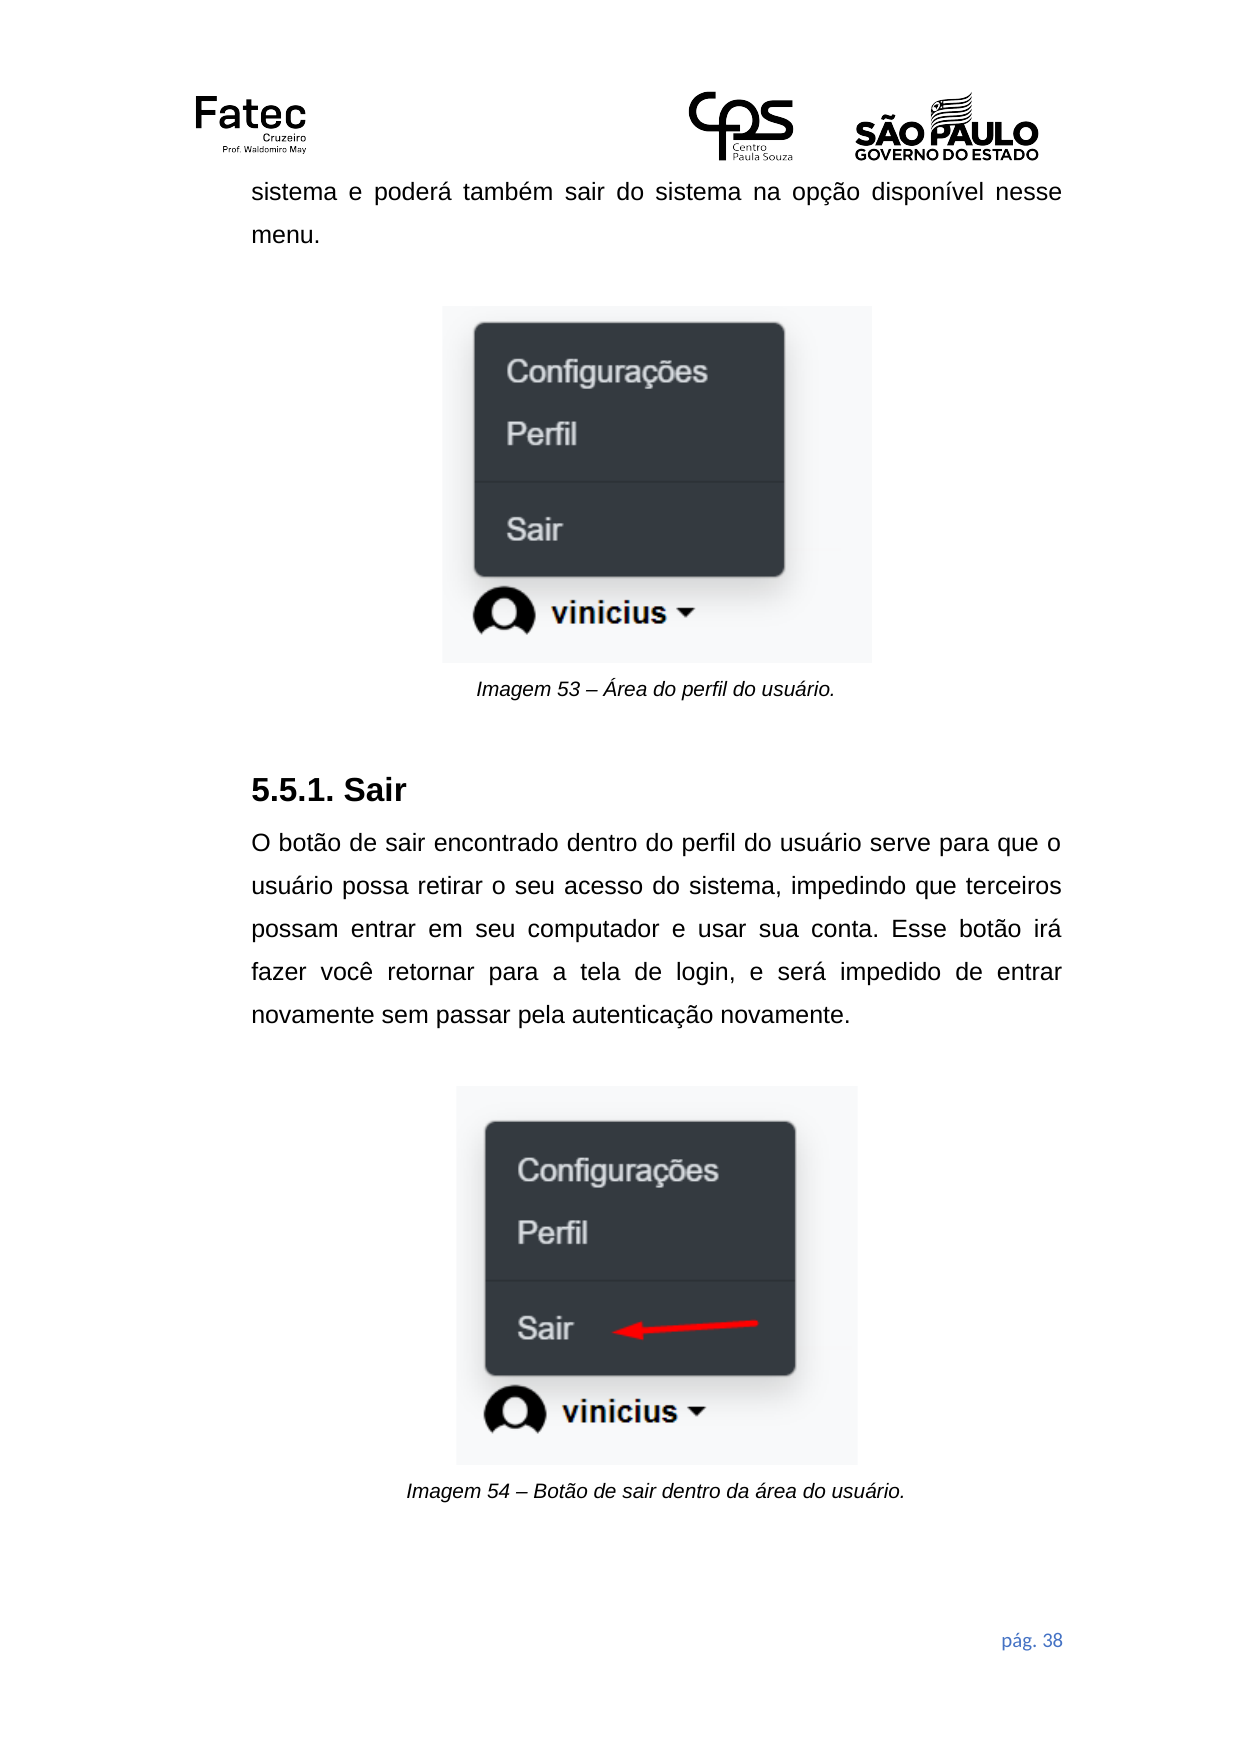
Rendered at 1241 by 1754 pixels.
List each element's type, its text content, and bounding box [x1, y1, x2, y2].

picture [177, 73, 324, 177]
picture [456, 1086, 858, 1465]
picture [442, 306, 872, 663]
list Imagem 53 – Área do perfil do usuário. [251, 676, 1063, 700]
list 5.5.1. Sair [251, 770, 1063, 808]
list O botão de sair encontrado dentro do perfil do usuário serve para que o usuário possa retirar o seu acesso do sistema, impedindo que terceiros possam entrar em seu computador e usar sua conta. Esse botão irá fazer você retornar para a tela de login, e será impedido de entrar novamente sem passar pela autenticação novamente. [251, 828, 1063, 1029]
picture [639, 75, 1063, 177]
list Imagem 54 – Botão de sair dentro da área do usuário. [251, 1478, 1063, 1502]
